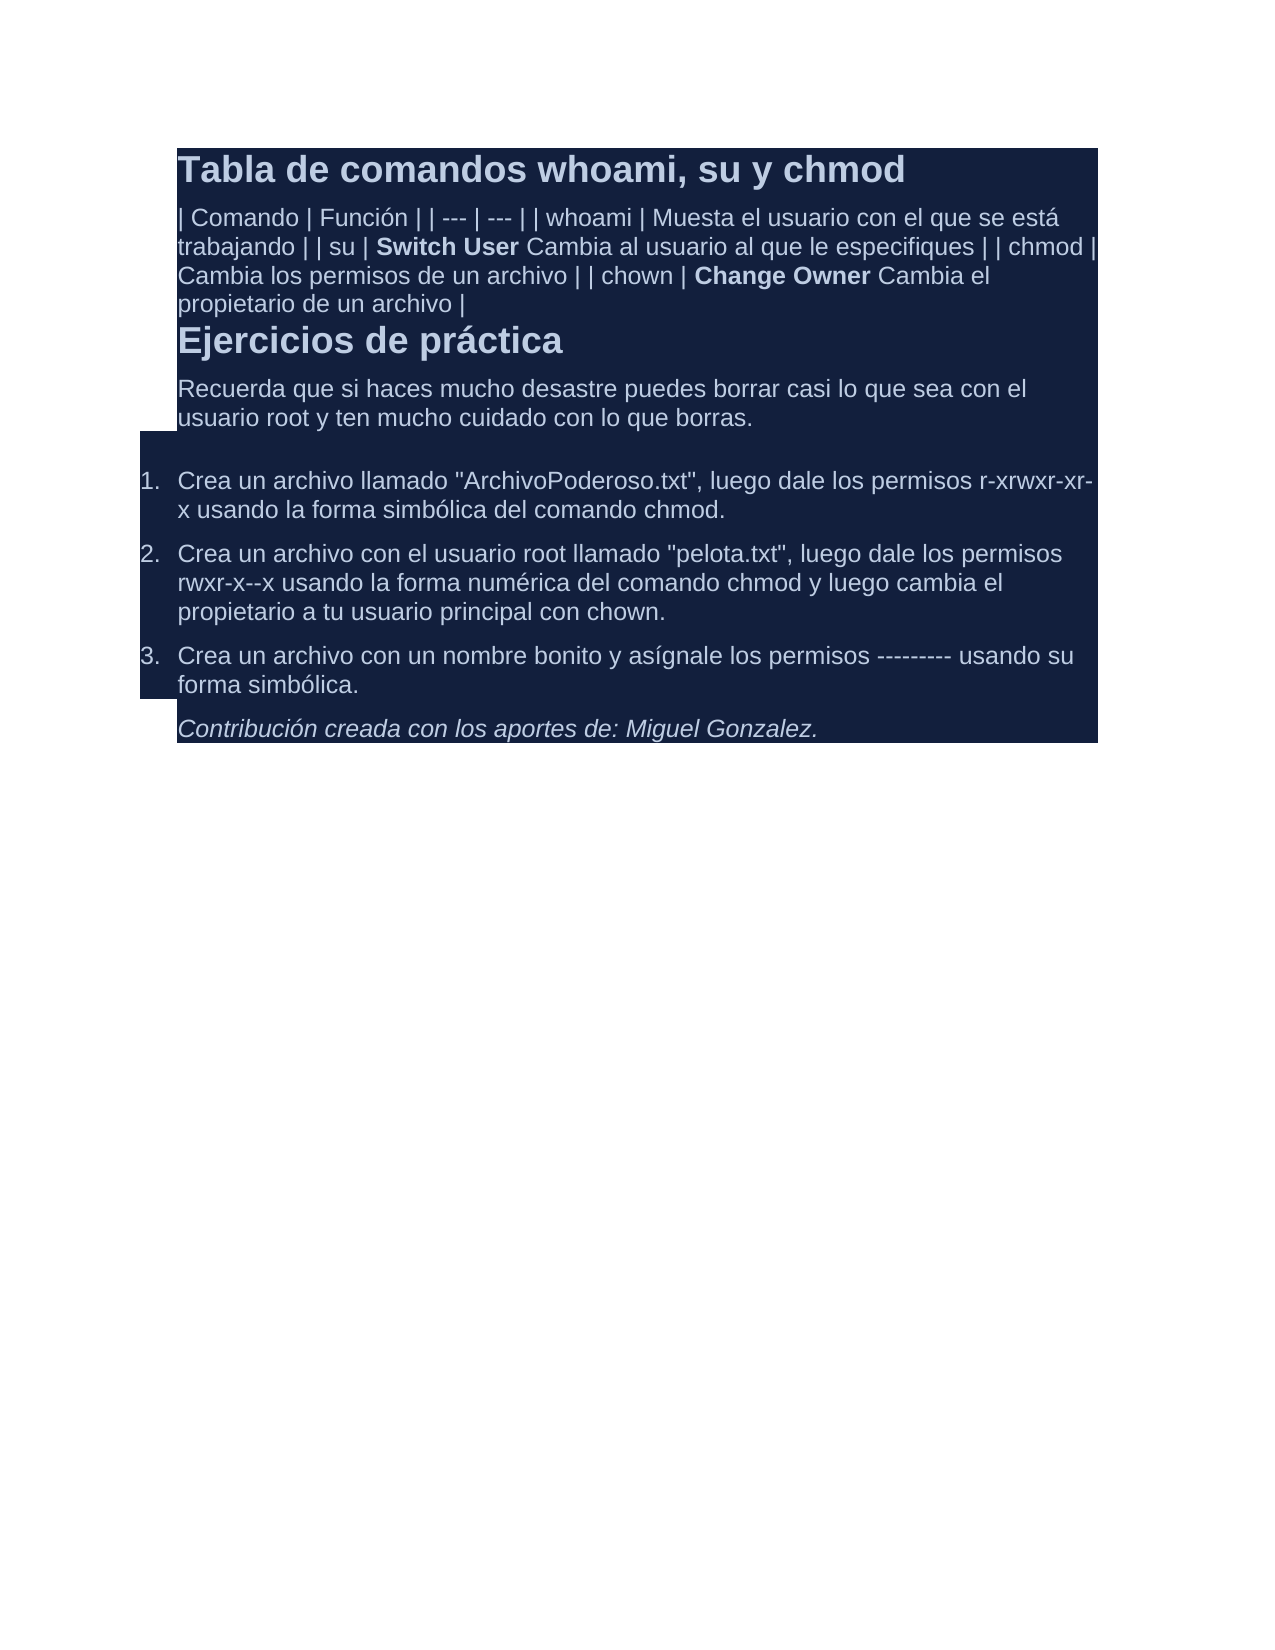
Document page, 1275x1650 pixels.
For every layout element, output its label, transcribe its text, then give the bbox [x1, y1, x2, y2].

list Crea un archivo con el usuario root llamado "pelota.txt", luego dale los permisos rwxr-x--x usando la forma numérica del comando chmod y luego cambia el propietario a tu usuario principal con chown. [140, 539, 1098, 626]
text Ejercicios de práctica [177, 318, 1098, 361]
text Contribución creada con los aportes de: Miguel Gonzalez. [177, 714, 1098, 743]
list Crea un archivo con un nombre bonito y asígnale los permisos --------- usando su forma simbólica. [140, 641, 1098, 699]
text Recuerda que si haces mucho desastre puedes borrar casi lo que sea con el usuario root y ten mucho cuidado con lo que borras. [177, 374, 1098, 431]
text Tabla de comandos whoami, su y chmod [177, 148, 1098, 191]
text | Comando | Función | | --- | --- | | whoami | Muesta el usuario con el que se está trabajando | | su | Switch User Cambia al usuario al que le especifiques | | chmod | Cambia los permisos de un archivo | | chown | Change Owner Cambia el propietario de un archivo | [177, 203, 1098, 318]
list Crea un archivo llamado "ArchivoPoderoso.txt", luego dale los permisos r-xrwxr-xr-x usando la forma simbólica del comando chmod. [140, 466, 1098, 524]
